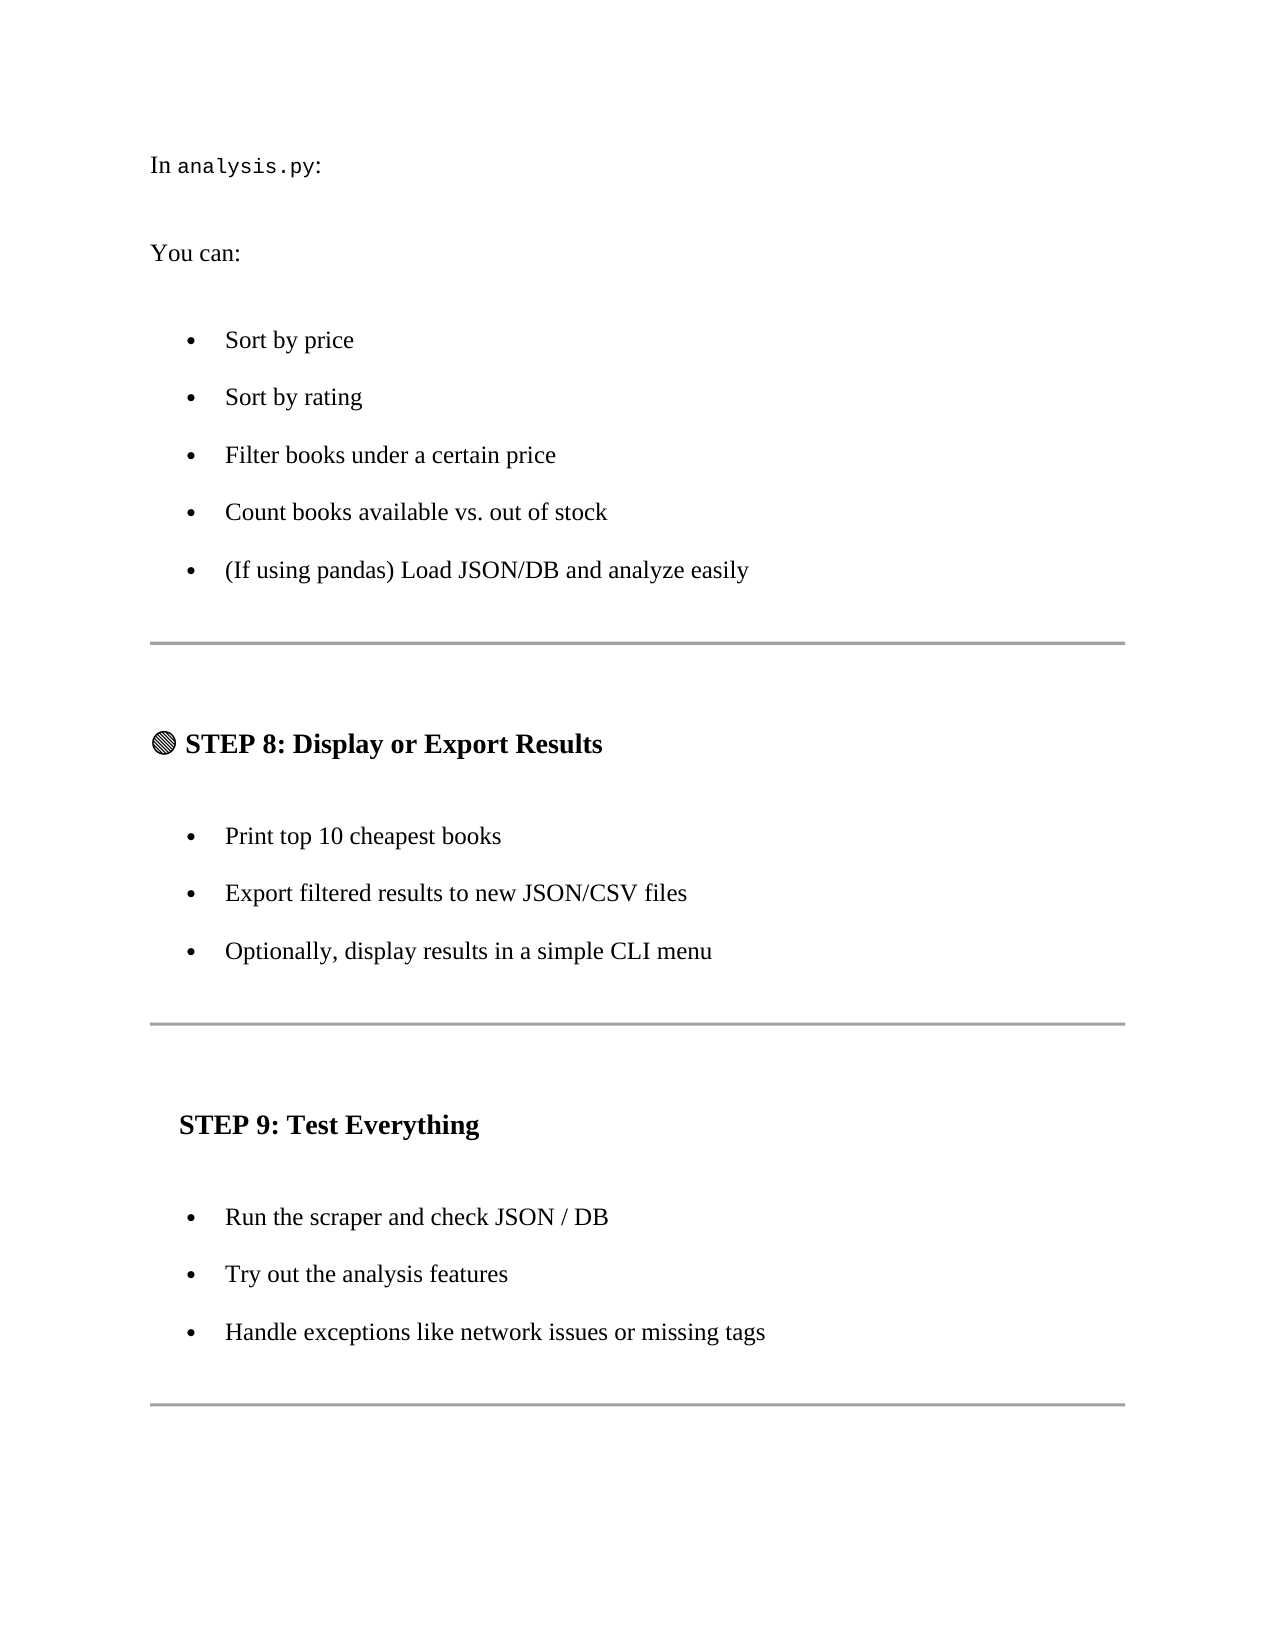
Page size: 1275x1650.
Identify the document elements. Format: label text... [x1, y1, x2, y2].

list Sort by rating [187, 382, 1125, 411]
text 🔴 STEP 9: Test Everything [150, 1108, 1125, 1140]
text You can: [150, 238, 1125, 267]
list Try out the analysis features [187, 1259, 1125, 1288]
list Optionally, display results in a simple CLI menu [187, 936, 1125, 964]
list (If using pandas) Load JSON/DB and analyze easily [187, 555, 1125, 584]
list Sort by price [187, 325, 1125, 354]
list Export filtered results to new JSON/CSV files [187, 878, 1125, 907]
list Filter books under a certain price [187, 440, 1125, 469]
text In analysis.py: [150, 150, 1125, 179]
list Handle exceptions like network issues or missing tags [187, 1317, 1125, 1345]
list Count books available vs. out of stock [187, 497, 1125, 526]
text 🟢 STEP 8: Display or Export Results [150, 727, 1125, 759]
list Print top 10 cheapest books [187, 821, 1125, 849]
list Run the scraper and check JSON / DB [187, 1202, 1125, 1230]
